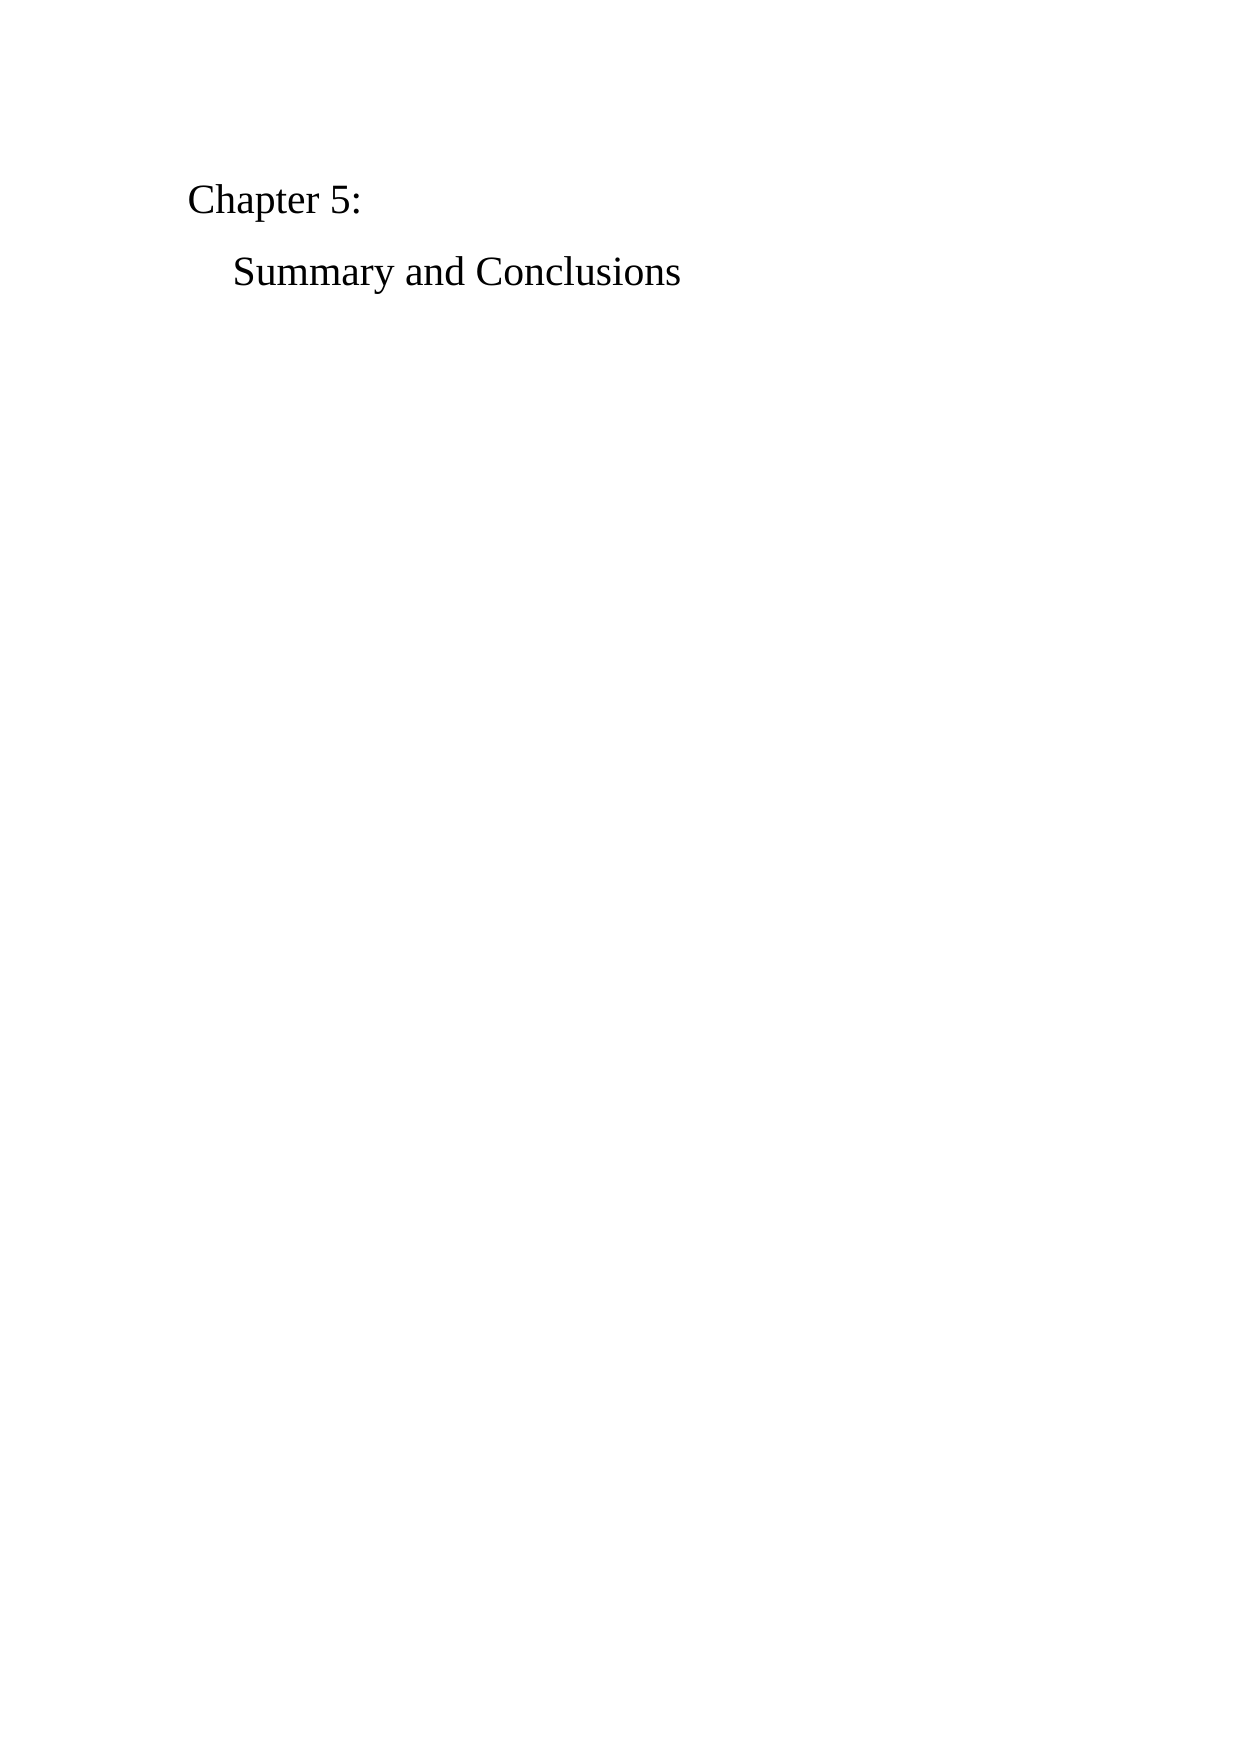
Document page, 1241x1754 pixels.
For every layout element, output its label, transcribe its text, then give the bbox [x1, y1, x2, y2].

subtitle Summary and Conclusions [187, 175, 1053, 295]
